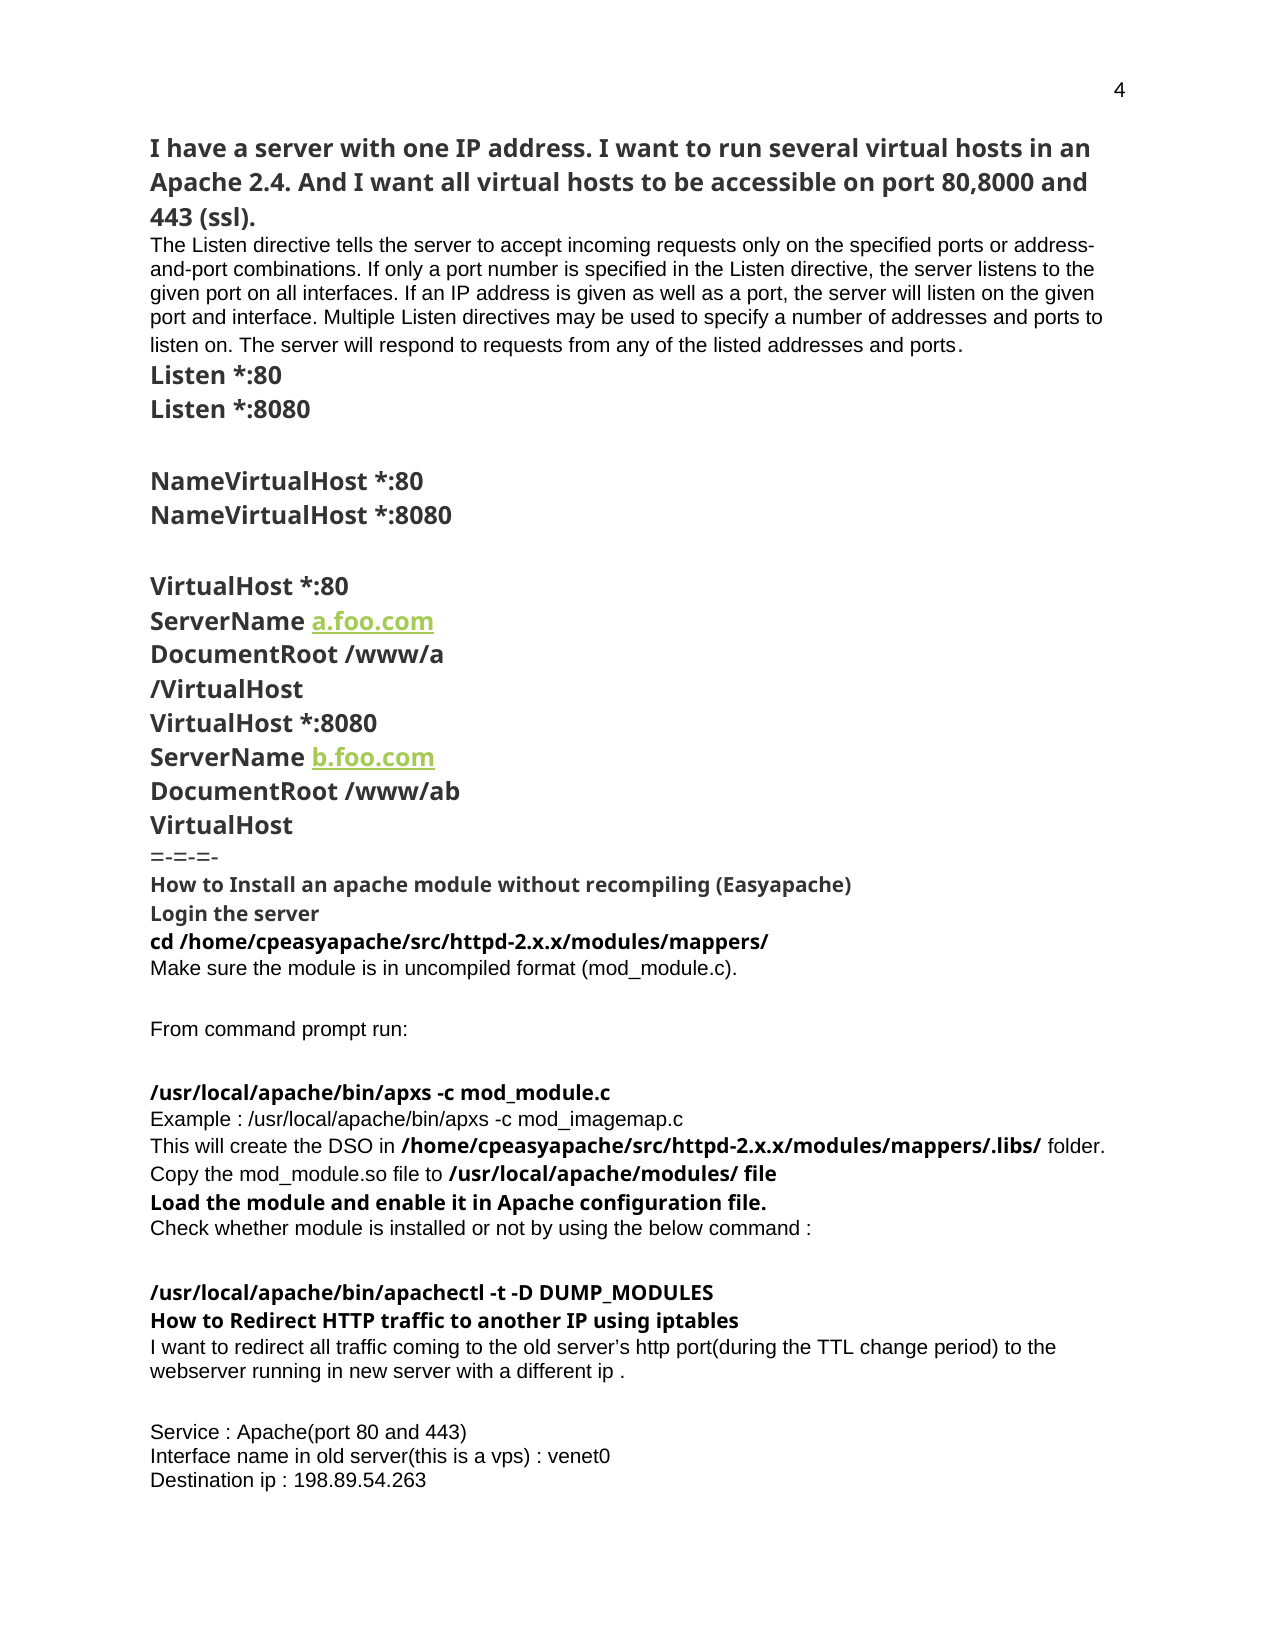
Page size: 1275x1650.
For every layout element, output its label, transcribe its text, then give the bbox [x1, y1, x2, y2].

text NameVirtualHost *:80 NameVirtualHost *:8080 [150, 463, 1125, 532]
text How to Install an apache module without recompiling (Easyapache) [150, 870, 1125, 899]
text VirtualHost *:80 ServerName a.foo.com DocumentRoot /www/a /VirtualHost [303, 569, 1125, 705]
text From command prompt run: [150, 1017, 1125, 1041]
text I have a server with one IP address. I want to run several virtual hosts in an Apache 2.4. And I want all virtual hosts to be accessible on port 80,8000 and 443 (ssl). [150, 131, 1125, 233]
text /usr/local/apache/bin/apachectl -t -D DUMP_MODULES [150, 1278, 1125, 1306]
text Make sure the module is in uncompiled format (mod_module.c). [150, 956, 1125, 979]
text I want to redirect all traffic coming to the old server’s http port(during the TTL change period) to the webserver running in new server with a different ip . [150, 1334, 1125, 1382]
text Service : Apache(port 80 and 443) Interface name in old server(this is a vps) : venet0 Destination ip : 198.89.54.263 [150, 1420, 1125, 1492]
text VirtualHost *:8080 ServerName b.foo.com DocumentRoot /www/ab VirtualHost =-=-=- [150, 705, 1125, 870]
text /usr/local/apache/bin/apxs -c mod_module.c Example : /usr/local/apache/bin/apxs -c mod_imagemap.c [150, 1078, 1125, 1131]
text Copy the mod_module.so file to /usr/local/apache/modules/ file [150, 1159, 1125, 1188]
text This will create the DSO in /home/cpeasyapache/src/httpd-2.x.x/modules/mappers/.libs/ folder. [150, 1131, 1125, 1159]
text Login the server [150, 899, 1125, 927]
text Check whether module is installed or not by using the below command : [150, 1216, 1125, 1240]
text How to Redirect HTTP traffic to another IP using iptables [150, 1306, 1125, 1334]
text Load the module and enable it in Apache configuration file. [150, 1188, 1125, 1216]
text The Listen directive tells the server to accept incoming requests only on the specified ports or address-and-port combinations. If only a port number is specified in the Listen directive, the server listens to the given port on all interfaces. If an IP address is given as well as a port, the server will listen on the given port and interface. Multiple Listen directives may be used to specify a number of addresses and ports to listen on. The server will respond to requests from any of the listed addresses and ports. Listen *:80 Listen *:8080 [150, 233, 1125, 426]
text cd /home/cpeasyapache/src/httpd-2.x.x/modules/mappers/ [150, 927, 1125, 956]
